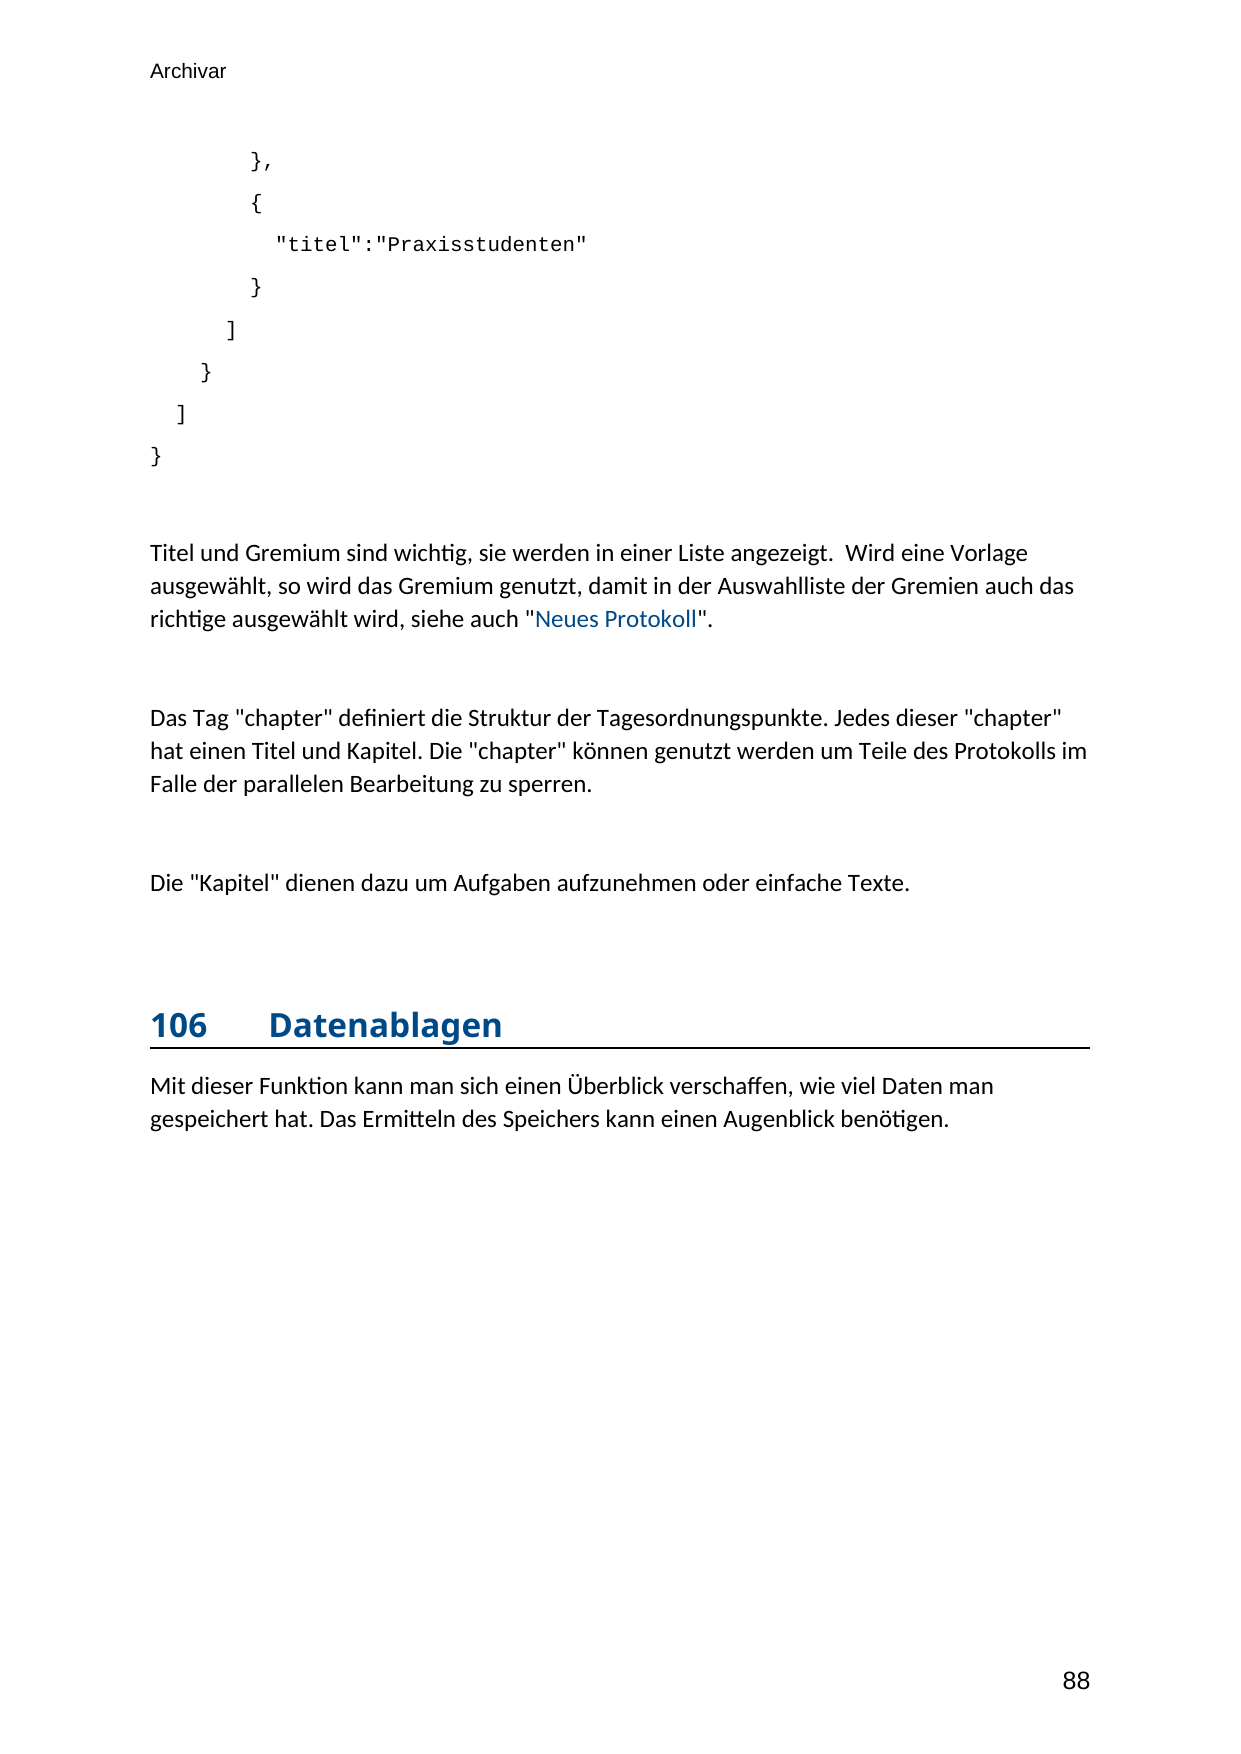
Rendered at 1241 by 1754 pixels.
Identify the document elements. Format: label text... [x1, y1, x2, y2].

text Die "Kapitel" dienen dazu um Aufgaben aufzunehmen oder einfache Texte. [150, 867, 1090, 898]
text } [150, 277, 1090, 300]
text } [150, 361, 1090, 384]
text Das Tag "chapter" definiert die Struktur der Tagesordnungspunkte. Jedes dieser "chapter" hat einen Titel und Kapitel. Die "chapter" können genutzt werden um Teile des Protokolls im Falle der parallelen Bearbeitung zu sperren. [150, 702, 1090, 798]
subtitle Datenablagen [150, 1002, 1090, 1047]
text } [150, 445, 1090, 469]
text }, [150, 150, 1090, 174]
text Titel und Gremium sind wichtig, sie werden in einer Liste angezeigt. Wird eine Vorlage ausgewählt, so wird das Gremium genutzt, damit in der Auswahlliste der Gremien auch das richtige ausgewählt wird, siehe auch "Neues Protokoll". [150, 537, 1090, 633]
text ] [150, 319, 1090, 342]
text ] [150, 403, 1090, 427]
text Mit dieser Funktion kann man sich einen Überblick verschaffen, wie viel Daten man gespeichert hat. Das Ermitteln des Speichers kann einen Augenblick benötigen. [150, 1070, 1090, 1133]
text "titel":"Praxisstudenten" [150, 234, 1090, 258]
text { [150, 192, 1090, 216]
